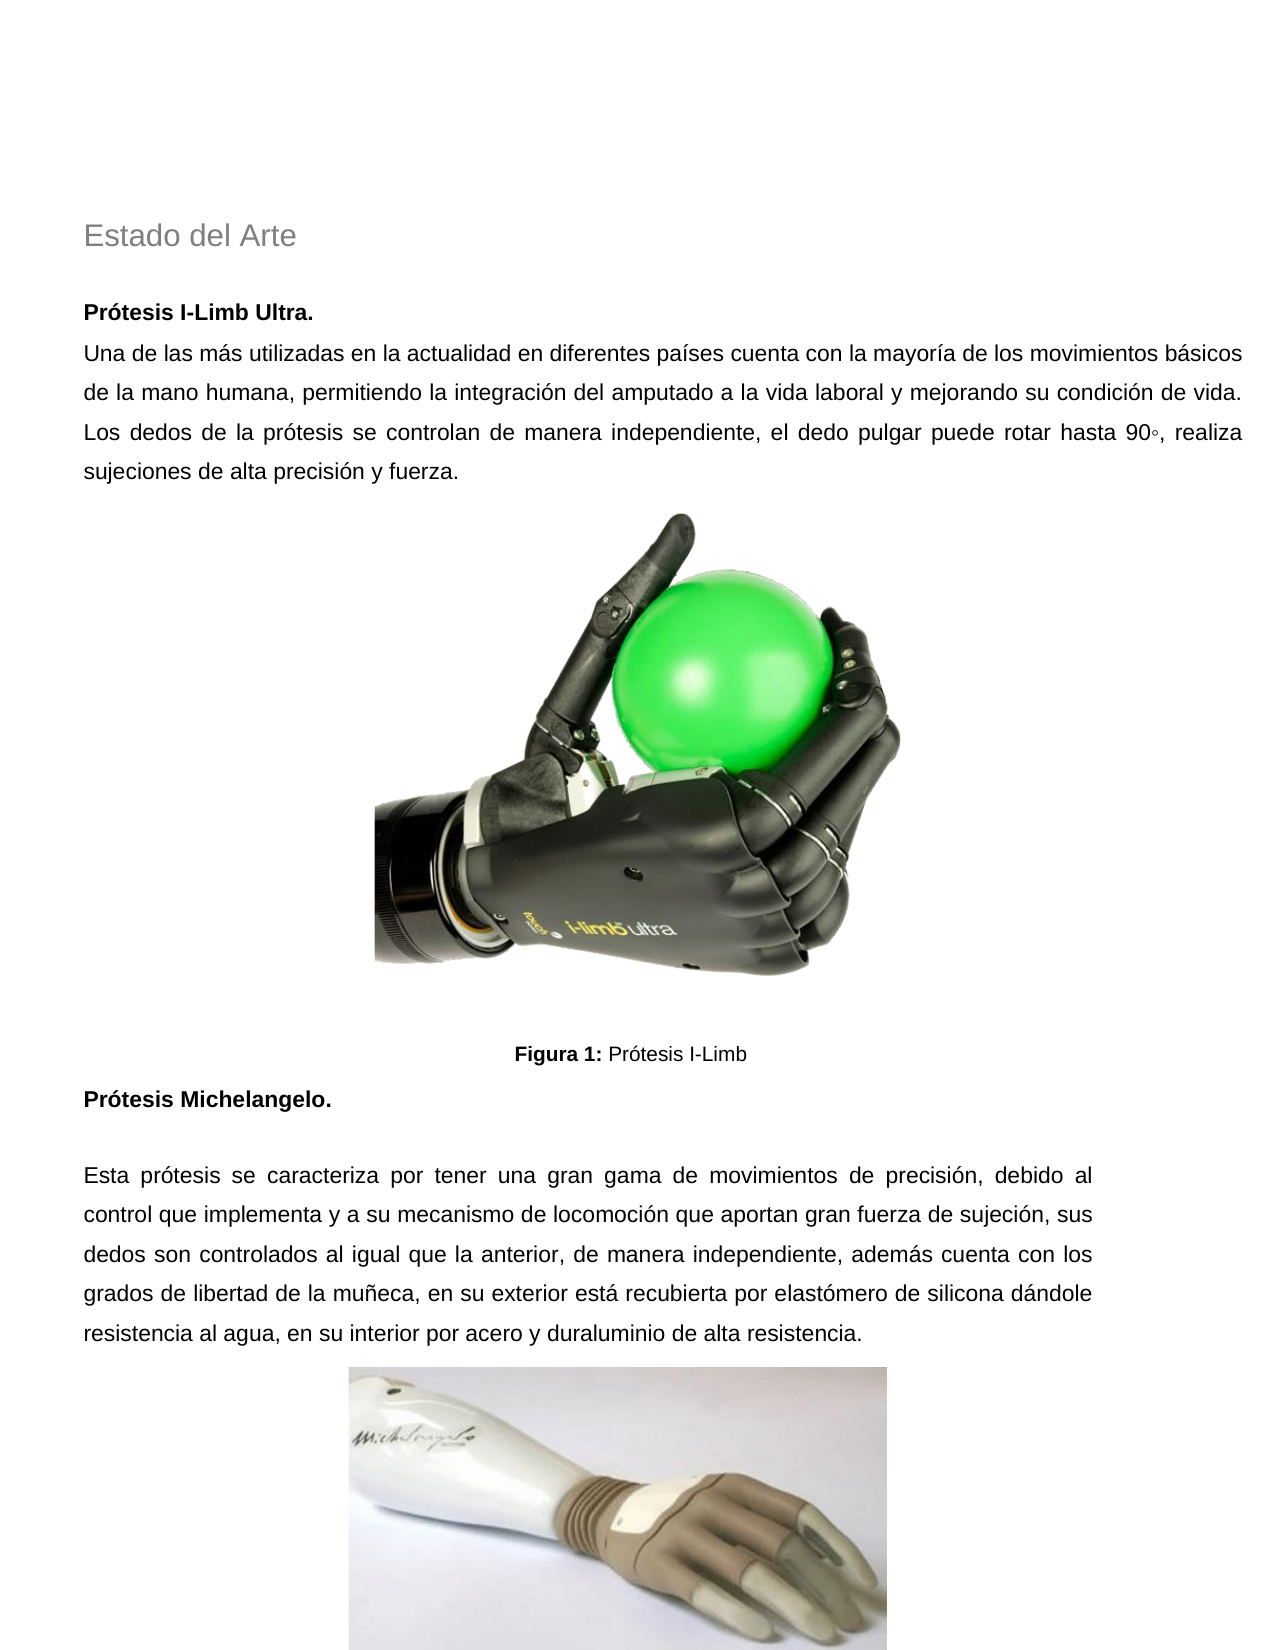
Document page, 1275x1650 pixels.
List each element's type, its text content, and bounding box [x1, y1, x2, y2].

picture [348, 1367, 887, 1650]
text Esta prótesis se caracteriza por tener una gran gama de movimientos de precisión, debido al control que implementa y a su mecanismo de locomoción que aportan gran fuerza de sujeción, sus dedos son controlados al igual que la anterior, de manera independiente, además cuenta con los grados de libertad de la muñeca, en su exterior está recubierta por elastómero de silicona dándole resistencia al agua, en su interior por acero y duraluminio de alta resistencia. [83, 1162, 1094, 1346]
text Una de las más utilizadas en la actualidad en diferentes países cuenta con la mayoría de los movimientos básicos de la mano humana, permitiendo la integración del amputado a la vida laboral y mejorando su condición de vida. Los dedos de la prótesis se controlan de manera independiente, el dedo pulgar puede rotar hasta 90◦, realiza sujeciones de alta precisión y fuerza. [83, 339, 1244, 484]
text Estado del Arte [83, 217, 1244, 253]
text Figura 1: Prótesis I-Limb [178, 1042, 1084, 1066]
subtitle Prótesis Michelangelo. [83, 1086, 1244, 1112]
text Prótesis I-Limb Ultra. [83, 299, 1244, 326]
picture [374, 513, 901, 976]
